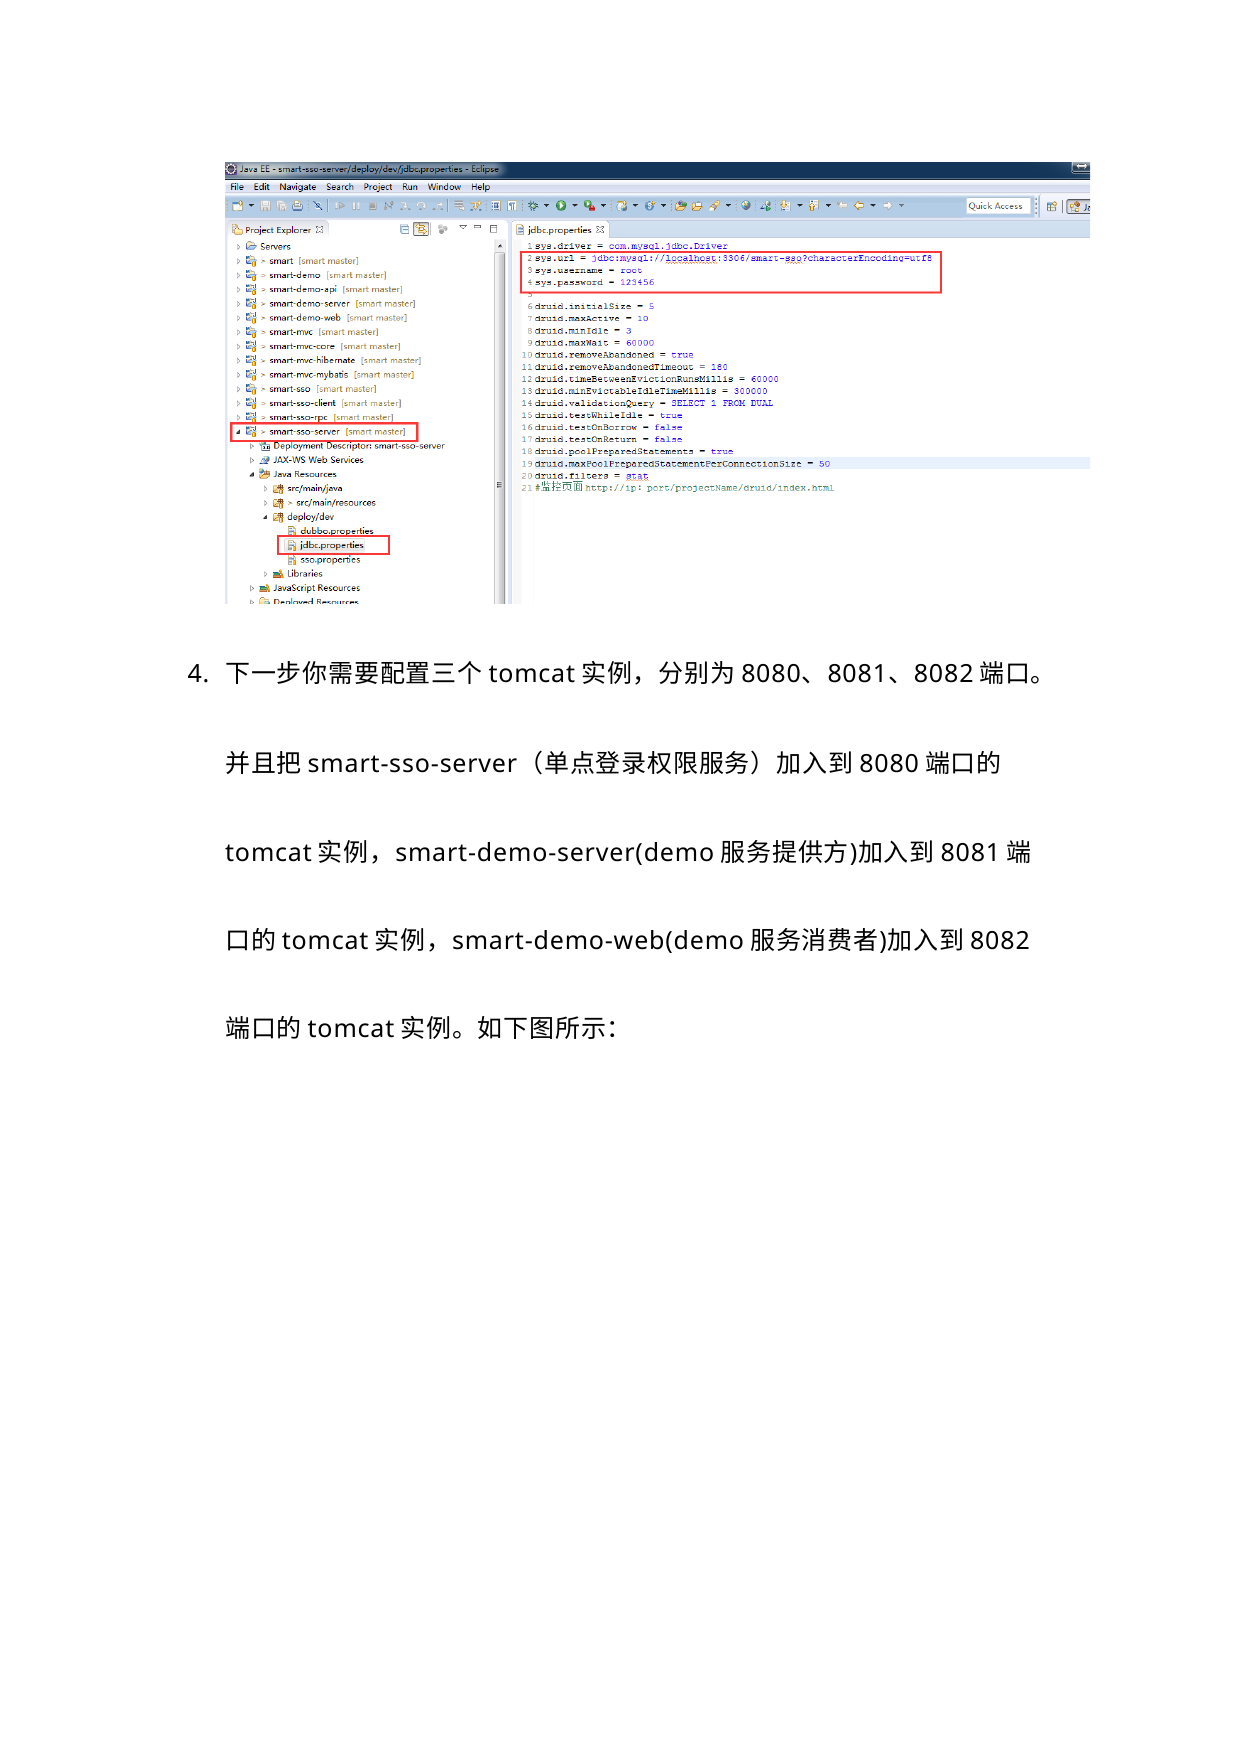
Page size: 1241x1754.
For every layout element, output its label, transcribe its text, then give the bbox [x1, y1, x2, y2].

list 并且把smart-sso-server（单点登录权限服务）加入到8080端口的tomcat实例，smart-demo-server(demo服务提供方)加入到8081端口的tomcat实例，smart-demo-web(demo服务消费者)加入到8082端口的tomcat实例。如下图所示： [225, 729, 1053, 1059]
list 下一步你需要配置三个tomcat实例，分别为8080、8081、8082端口。 [187, 639, 1053, 704]
picture [225, 162, 1091, 604]
